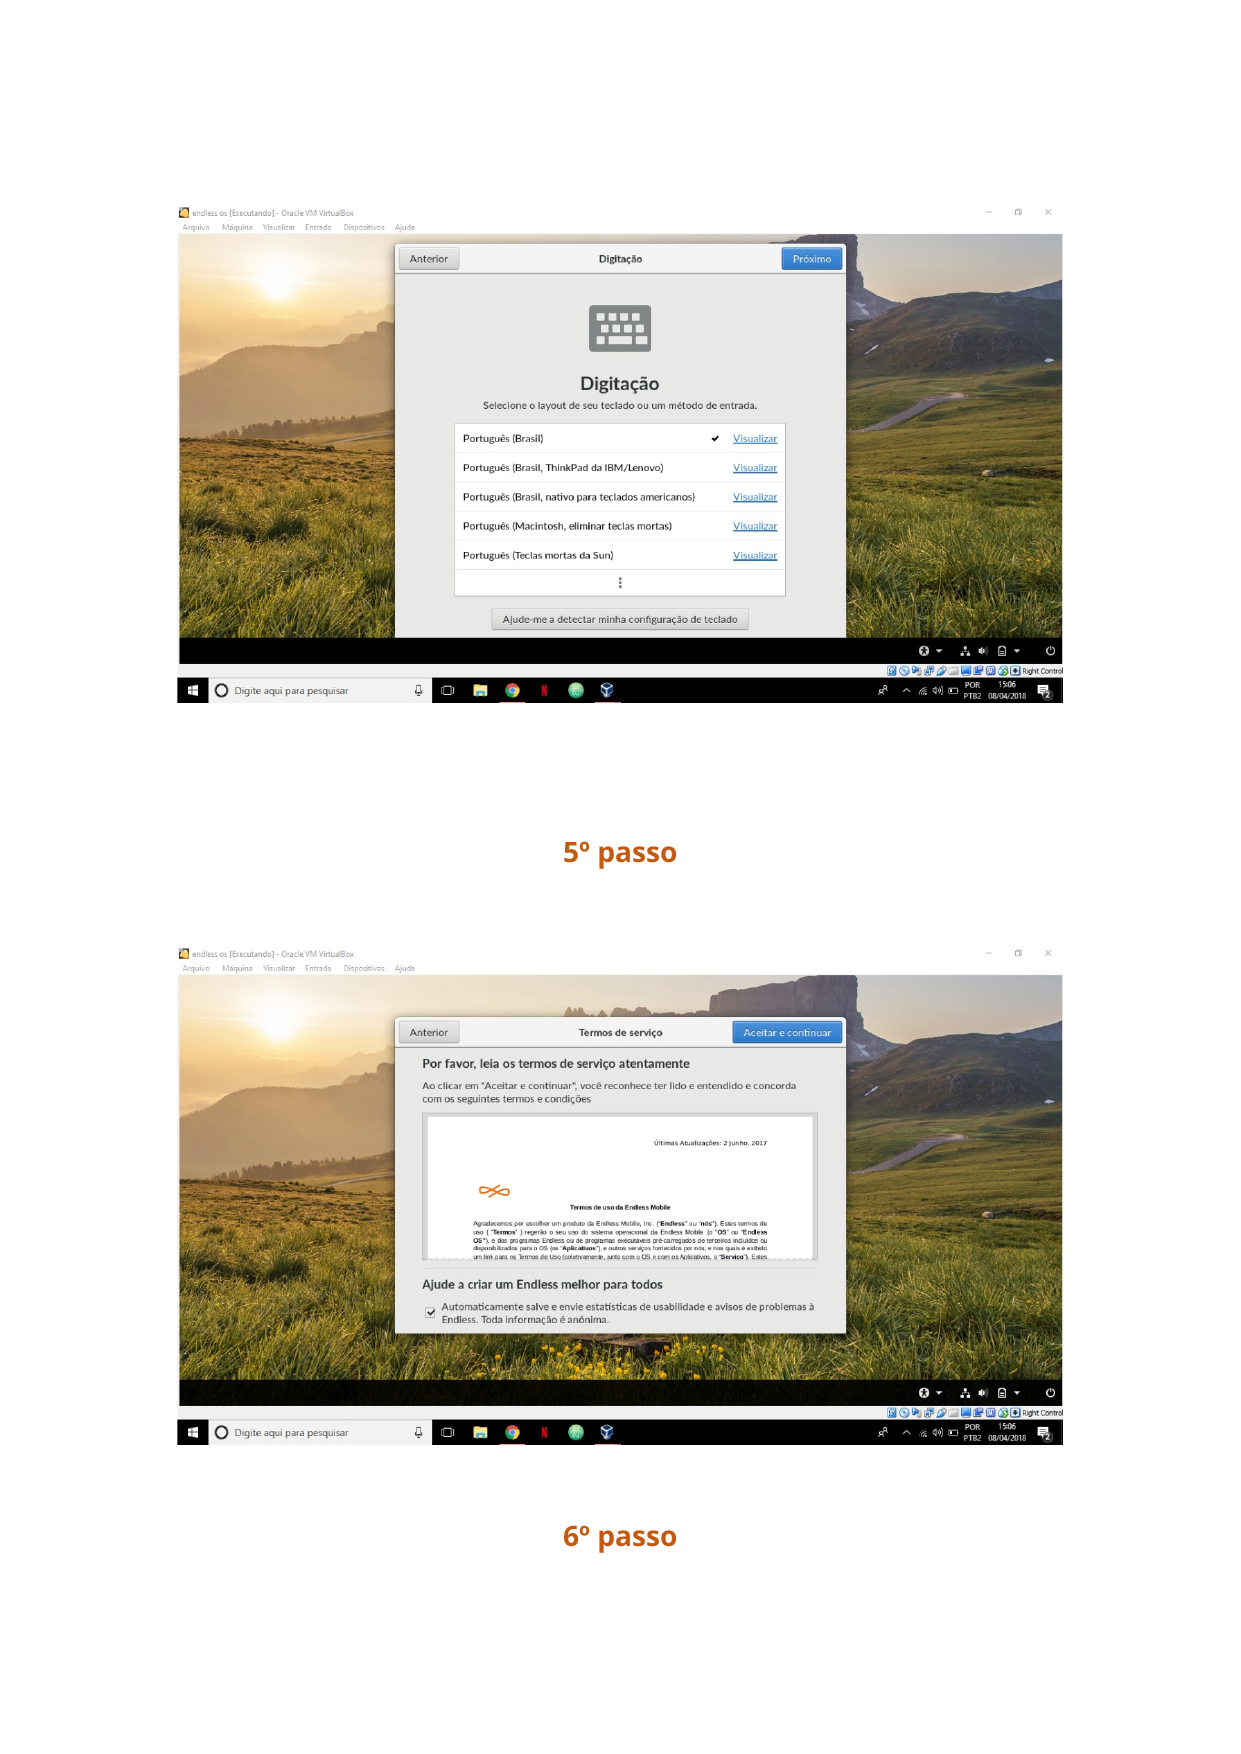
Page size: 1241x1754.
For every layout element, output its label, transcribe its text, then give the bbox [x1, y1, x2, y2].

text 5º passo [177, 832, 1063, 870]
picture [177, 947, 1063, 1445]
text 6º passo [177, 1517, 1063, 1555]
picture [177, 205, 1063, 703]
